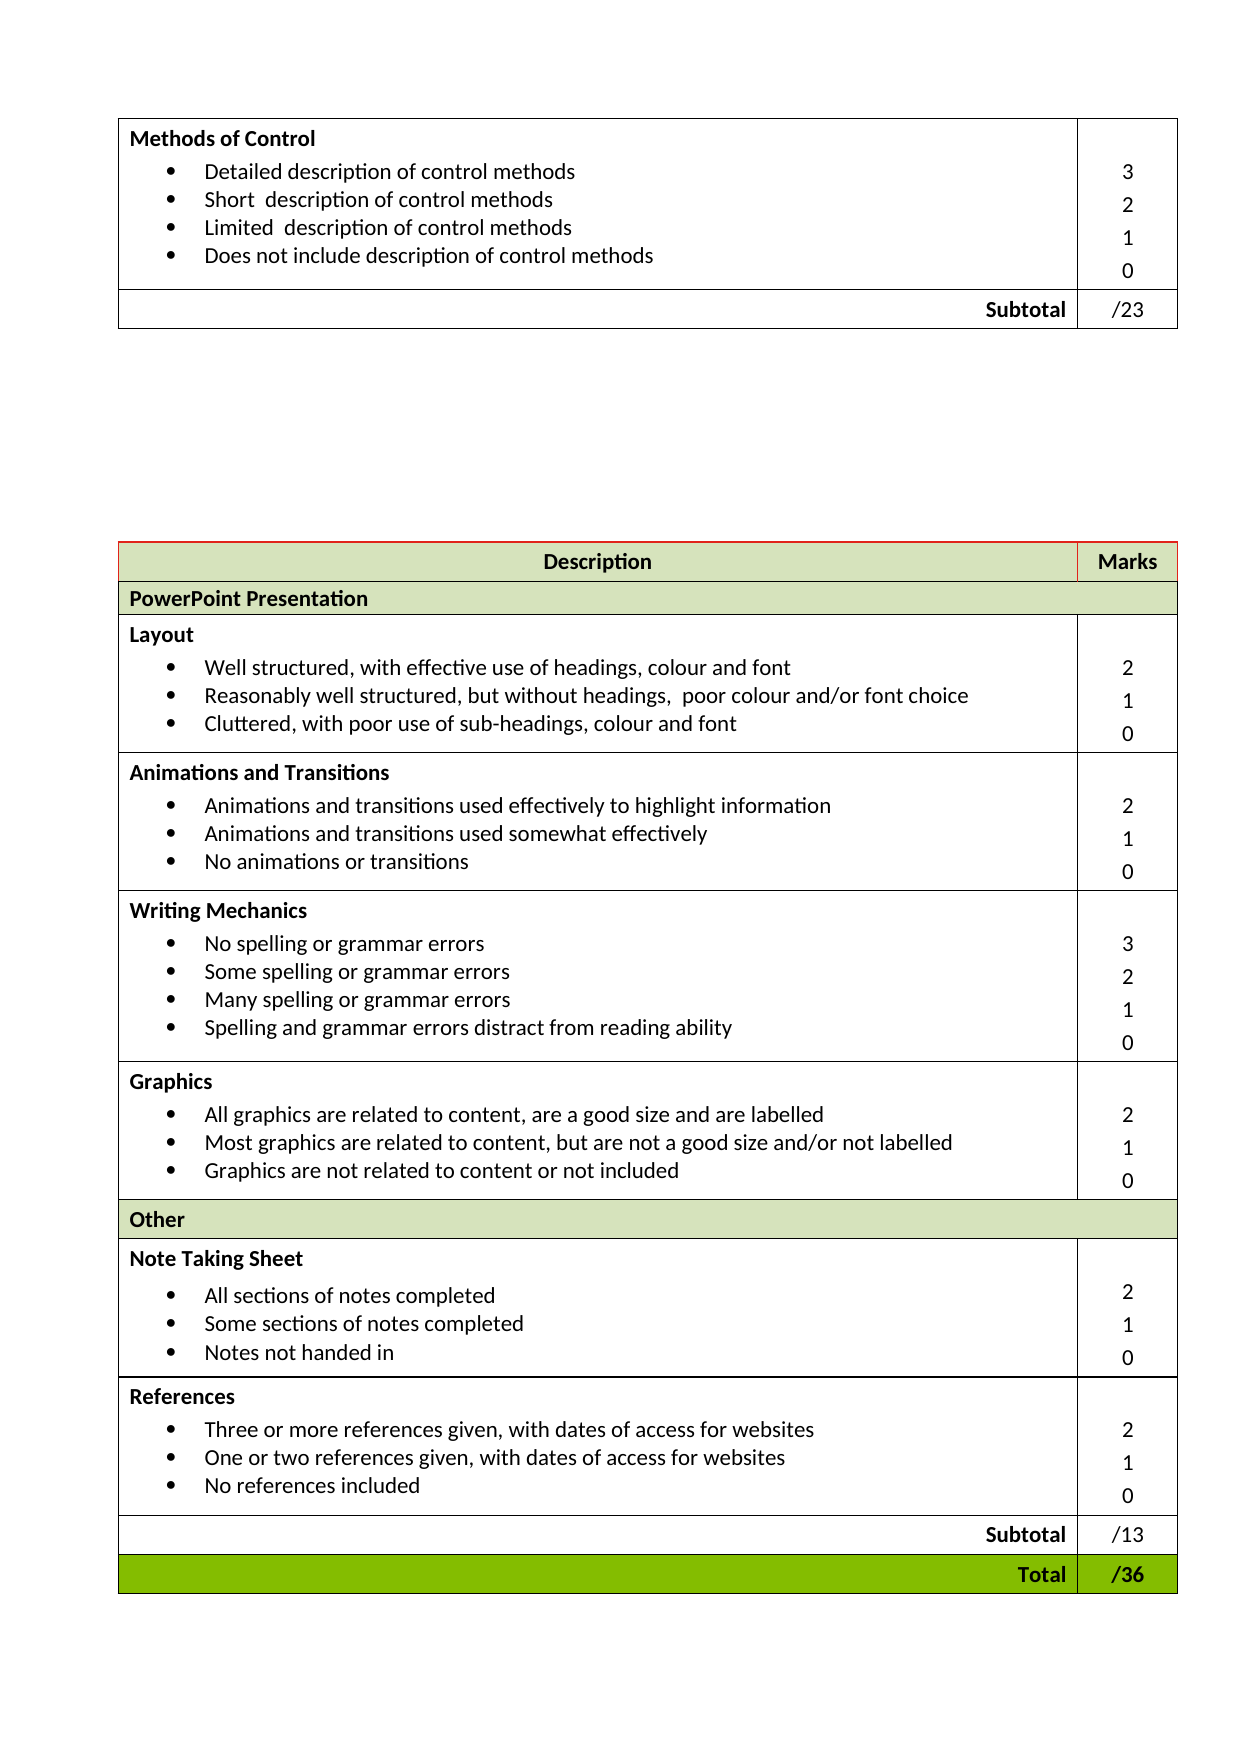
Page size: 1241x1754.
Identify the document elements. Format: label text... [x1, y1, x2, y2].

table_cell 2 1 0 [1078, 753, 1177, 890]
table_cell Subtotal [119, 290, 1077, 328]
table_cell Layout Well structured, with effective use of headings, colour and font Reasonably well structured, but without headings, poor colour and/or font choice Cluttered, with poor use of sub-headings, colour and font [119, 615, 1077, 752]
table_header Marks [1078, 543, 1177, 581]
table_cell PowerPoint Presentation [119, 582, 1177, 614]
table_cell Writing Mechanics No spelling or grammar errors Some spelling or grammar errors Many spelling or grammar errors Spelling and grammar errors distract from reading ability [119, 891, 1077, 1061]
table_cell Methods of Control Detailed description of control methods Short description of control methods Limited description of control methods Does not include description of control methods [119, 119, 1077, 289]
table_cell 2 1 0 [1078, 1062, 1177, 1199]
table_cell Note Taking Sheet All sections of notes completed Some sections of notes completed Notes not handed in [119, 1239, 1077, 1376]
table_cell 2 1 0 [1078, 1378, 1177, 1514]
table_cell References Three or more references given, with dates of access for websites One or two references given, with dates of access for websites No references included [119, 1378, 1077, 1514]
table_cell Total [119, 1555, 1077, 1593]
table_cell 3 2 1 0 [1078, 119, 1177, 289]
table_cell /36 [1078, 1555, 1177, 1593]
table_cell /23 [1078, 290, 1177, 328]
table_cell Subtotal [119, 1516, 1077, 1554]
table_cell 2 1 0 [1078, 615, 1177, 752]
table_cell Graphics All graphics are related to content, are a good size and are labelled Most graphics are related to content, but are not a good size and/or not labelled Graphics are not related to content or not included [119, 1062, 1077, 1199]
table_cell Other [119, 1200, 1177, 1238]
table_cell Animations and Transitions Animations and transitions used effectively to highlight information Animations and transitions used somewhat effectively No animations or transitions [119, 753, 1077, 890]
table_cell 3 2 1 0 [1078, 891, 1177, 1061]
table_cell 2 1 0 [1078, 1239, 1177, 1376]
table_cell /13 [1078, 1516, 1177, 1554]
table_header Description [119, 543, 1077, 581]
